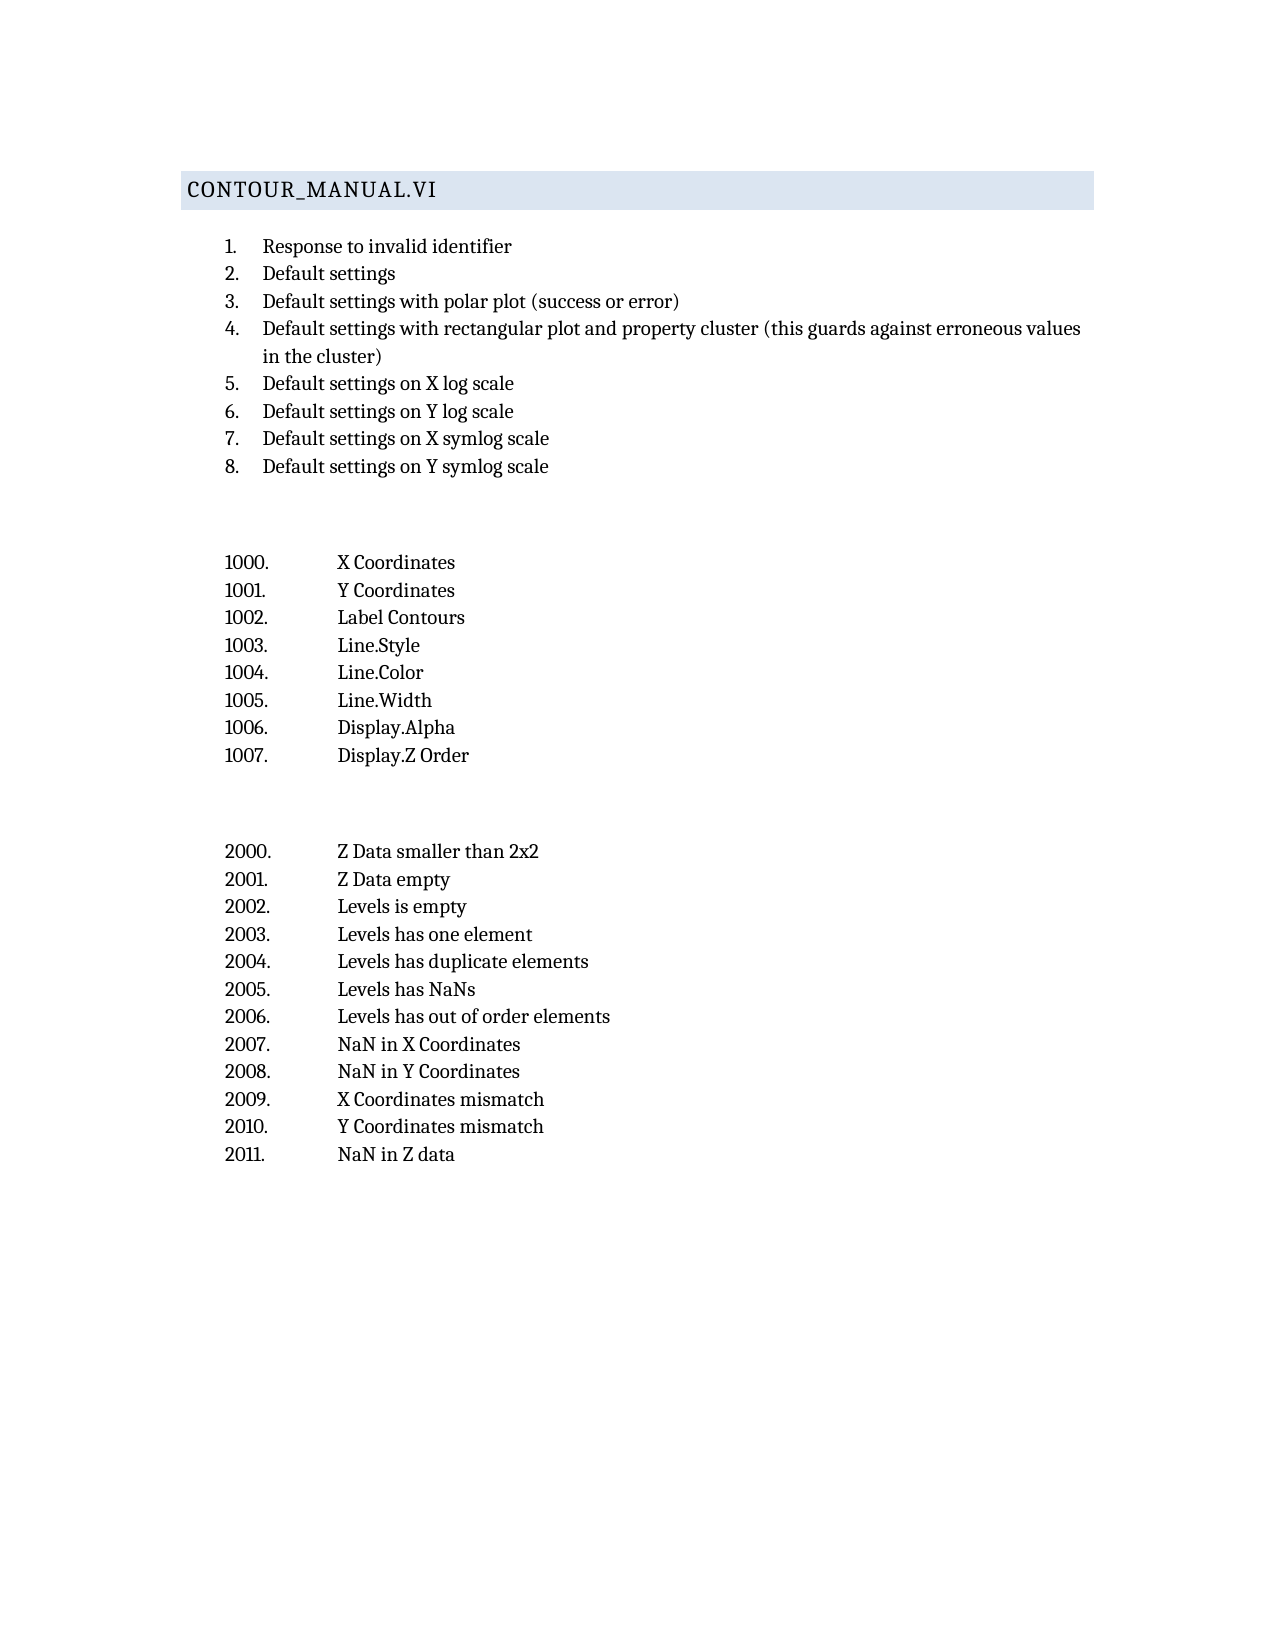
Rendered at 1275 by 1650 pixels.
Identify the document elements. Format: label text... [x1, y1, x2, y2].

subtitle Contour_Manual.vi [188, 177, 1087, 203]
list X Coordinates mismatch [225, 1088, 1087, 1112]
list Z Data empty [225, 868, 1087, 892]
list Levels has one element [225, 923, 1087, 947]
list Default settings with polar plot (success or error) [225, 289, 1087, 313]
list Line.Color [225, 661, 1087, 685]
list Y Coordinates [225, 578, 1087, 602]
list NaN in X Coordinates [225, 1033, 1087, 1057]
list Default settings on X symlog scale [225, 427, 1087, 451]
list X Coordinates [225, 551, 1087, 575]
list NaN in Y Coordinates [225, 1060, 1087, 1084]
list Display.Alpha [225, 716, 1087, 740]
list Levels has NaNs [225, 978, 1087, 1002]
list Levels is empty [225, 895, 1087, 919]
list Default settings on Y log scale [225, 399, 1087, 423]
list Default settings [225, 262, 1087, 286]
list Levels has out of order elements [225, 1005, 1087, 1029]
list Display.Z Order [225, 743, 1087, 767]
list Y Coordinates mismatch [225, 1115, 1087, 1139]
list Default settings on X log scale [225, 372, 1087, 396]
list NaN in Z data [225, 1143, 1087, 1167]
list Line.Style [225, 633, 1087, 657]
list Default settings on Y symlog scale [225, 454, 1087, 478]
list Label Contours [225, 606, 1087, 630]
list Line.Width [225, 688, 1087, 712]
list Response to invalid identifier [225, 234, 1087, 258]
list Default settings with rectangular plot and property cluster (this guards against erroneous values in the cluster) [225, 317, 1087, 368]
list Levels has duplicate elements [225, 950, 1087, 974]
list Z Data smaller than 2x2 [225, 840, 1087, 864]
